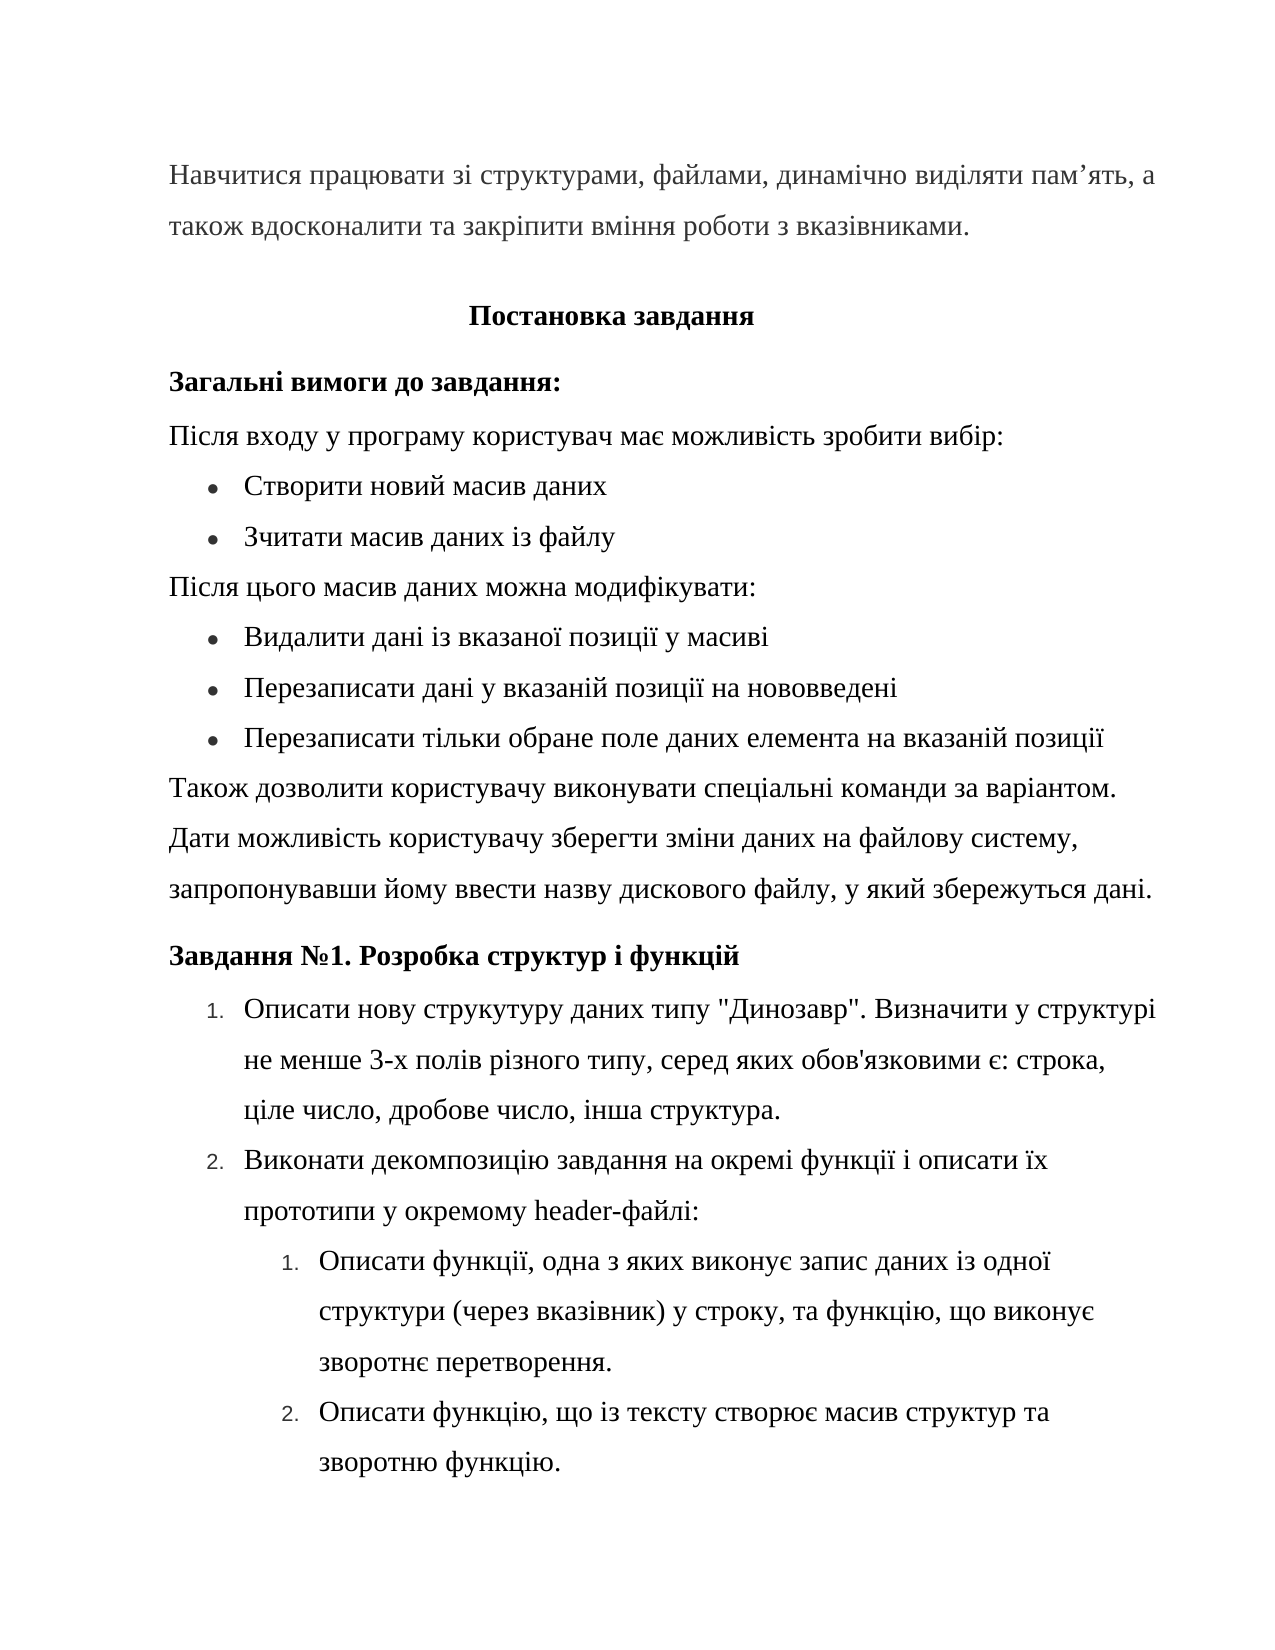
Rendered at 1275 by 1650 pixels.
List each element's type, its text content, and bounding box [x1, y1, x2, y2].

text Навчитися працювати зі структурами, файлами, динамічно виділяти пам’ять, а також вдосконалити та закріпити вміння роботи з вказівниками. [169, 191, 1157, 241]
subtitle Завдання №1. Розробка структур і функцій [169, 938, 1157, 971]
list Описати функції, одна з яких виконує запис даних із одної структури (через вказівник) у строку, та функцію, що виконує зворотнє перетворення. [281, 1243, 1157, 1377]
text Після цього масив даних можна модифікувати: [169, 569, 1157, 603]
list Виконати декомпозицію завдання на окремі функції і описати їх прототипи у окремому header-файлі: [206, 1142, 1157, 1226]
list Перезаписати дані у вказаній позиції на нововведені [206, 670, 1157, 703]
list Видалити дані із вказаної позиції у масиві [206, 619, 1157, 653]
list Створити новий масив даних [206, 468, 1157, 502]
list Описати функцію, що із тексту створює масив структур та зворотню функцію. [281, 1394, 1157, 1478]
list Перезаписати тільки обране поле даних елемента на вказаній позиції [206, 720, 1157, 753]
text Дати можливість користувачу зберегти зміни даних на файлову систему, запропонувавши йому ввести назву дискового файлу, у який збережуться дані. [169, 821, 1157, 904]
list Зчитати масив даних із файлу [206, 519, 1157, 552]
list Описати нову струкутуру даних типу "Динозавр". Визначити у структурі не менше 3-х полів різного типу, серед яких обов'язковими є: строка, ціле число, дробове число, інша структура. [206, 991, 1157, 1126]
text Постановка завдання [394, 298, 1157, 331]
text Також дозволити користувачу виконувати спеціальні команди за варіантом. [169, 770, 1157, 804]
subtitle Загальні вимоги до завдання: [169, 364, 1157, 398]
text Після входу у програму користувач має можливість зробити вибір: [169, 418, 1157, 452]
